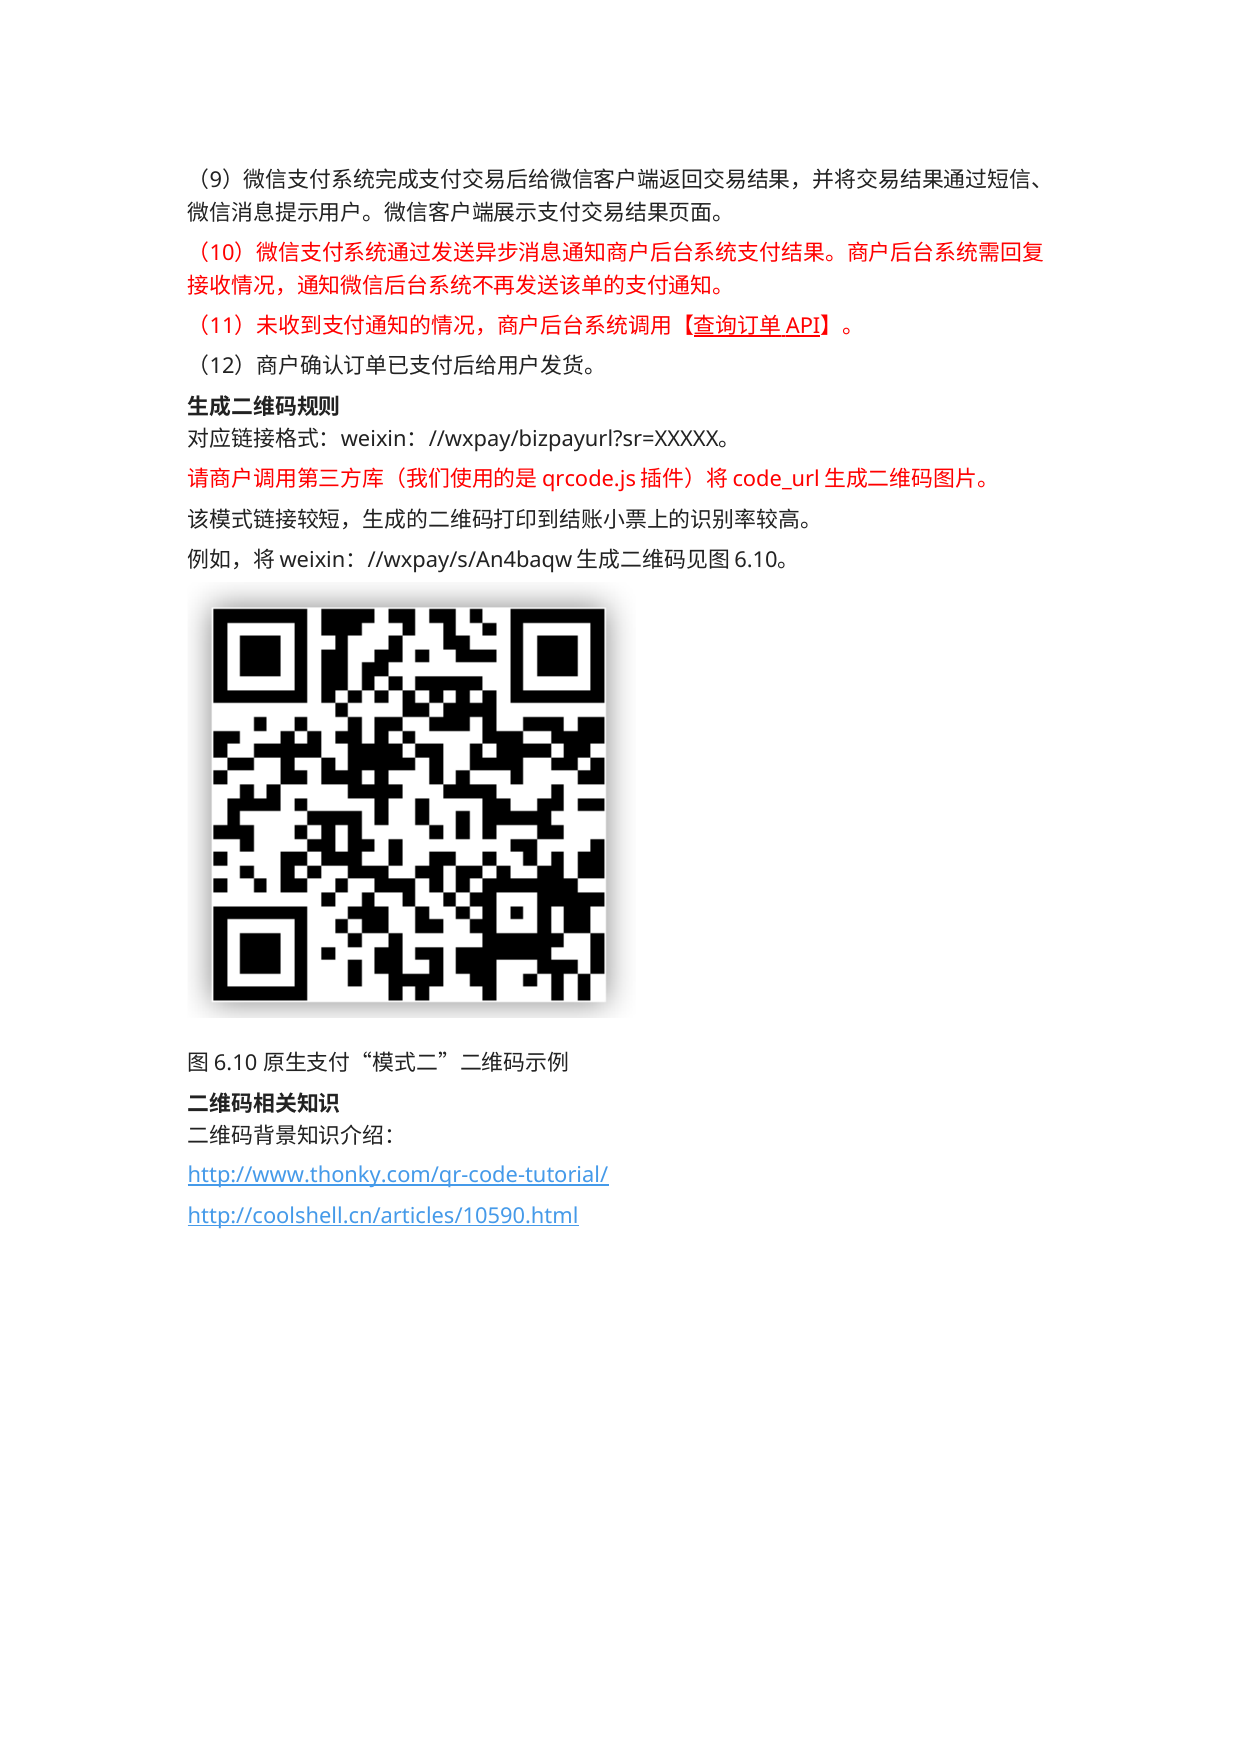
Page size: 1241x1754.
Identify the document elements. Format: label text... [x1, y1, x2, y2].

text （9）微信支付系统完成支付交易后给微信客户端返回交易结果，并将交易结果通过短信、微信消息提示用户。微信客户端展示支付交易结果页面。 [187, 162, 1053, 227]
text 例如，将weixin：//wxpay/s/An4baqw生成二维码见图6.10。 [187, 542, 1053, 574]
text （12）商户确认订单已支付后给用户发货。 [187, 348, 1053, 380]
text 该模式链接较短，生成的二维码打印到结账小票上的识别率较高。 [187, 501, 1053, 534]
text （10）微信支付系统通过发送异步消息通知商户后台系统支付结果。商户后台系统需回复接收情况，通知微信后台系统不再发送该单的支付通知。 [187, 235, 1053, 300]
text 对应链接格式：weixin：//wxpay/bizpayurl?sr=XXXXX。 [187, 421, 1053, 453]
text http://www.thonky.com/qr-code-tutorial/ [187, 1158, 1053, 1190]
text http://coolshell.cn/articles/10590.html [187, 1198, 1053, 1231]
text （11）未收到支付通知的情况，商户后台系统调用【查询订单API】。 [187, 308, 1053, 340]
text 生成二维码规则 [187, 388, 1053, 421]
text 二维码背景知识介绍： [187, 1118, 1053, 1150]
text 请商户调用第三方库（我们使用的是qrcode.js插件）将code_url生成二维码图片。 [187, 461, 1053, 493]
picture [187, 582, 636, 1018]
text 图6.10 原生支付“模式二”二维码示例 [187, 1045, 1053, 1077]
text 二维码相关知识 [187, 1085, 1053, 1118]
